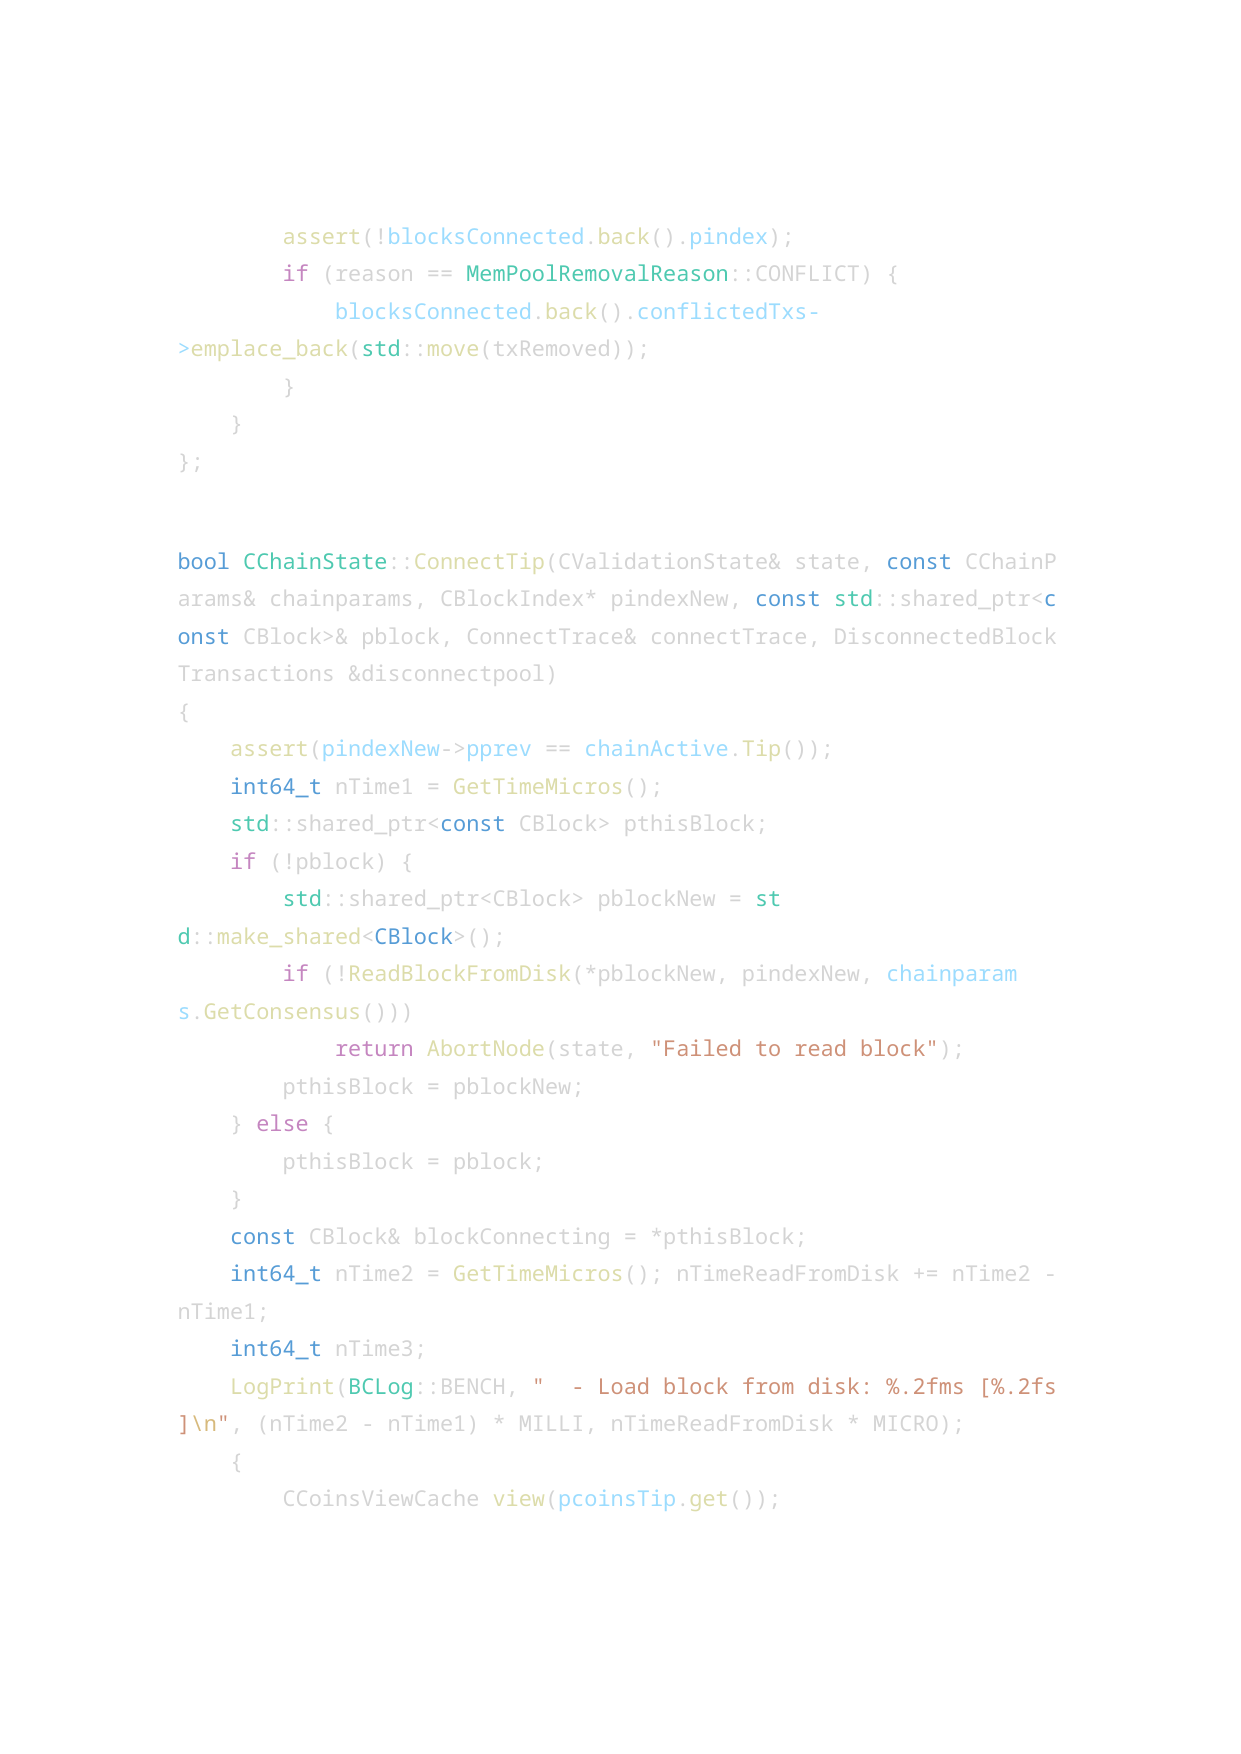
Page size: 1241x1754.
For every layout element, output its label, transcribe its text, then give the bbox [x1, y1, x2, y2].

text std::shared_ptr<CBlock> pblockNew = std::make_shared<CBlock>(); [177, 879, 1063, 954]
text pthisBlock = pblock; [177, 1142, 1063, 1179]
text blocksConnected.back().conflictedTxs->emplace_back(std::move(txRemoved)); [177, 292, 1063, 367]
text bool CChainState::ConnectTip(CValidationState& state, const CChainParams& chainparams, CBlockIndex* pindexNew, const std::shared_ptr<const CBlock>& pblock, ConnectTrace& connectTrace, DisconnectedBlockTransactions &disconnectpool) [177, 542, 1063, 692]
text int64_t nTime1 = GetTimeMicros(); [177, 767, 1063, 804]
text { [177, 1442, 1063, 1479]
text assert(pindexNew->pprev == chainActive.Tip()); [177, 729, 1063, 767]
text if (!pblock) { [177, 842, 1063, 879]
text assert(!blocksConnected.back().pindex); [177, 217, 1063, 254]
text } [177, 404, 1063, 442]
text CCoinsViewCache view(pcoinsTip.get()); [177, 1479, 1063, 1517]
text const CBlock& blockConnecting = *pthisBlock; [177, 1217, 1063, 1254]
text }; [177, 442, 1063, 479]
text } else { [177, 1104, 1063, 1142]
text return AbortNode(state, "Failed to read block"); [177, 1029, 1063, 1067]
text LogPrint(BCLog::BENCH, " - Load block from disk: %.2fms [%.2fs]\n", (nTime2 - nTime1) * MILLI, nTimeReadFromDisk * MICRO); [177, 1367, 1063, 1442]
text if (reason == MemPoolRemovalReason::CONFLICT) { [177, 254, 1063, 292]
text { [177, 692, 1063, 729]
text int64_t nTime2 = GetTimeMicros(); nTimeReadFromDisk += nTime2 - nTime1; [177, 1254, 1063, 1329]
text pthisBlock = pblockNew; [177, 1067, 1063, 1104]
text } [177, 367, 1063, 404]
text } [177, 1179, 1063, 1217]
text std::shared_ptr<const CBlock> pthisBlock; [177, 804, 1063, 842]
text if (!ReadBlockFromDisk(*pblockNew, pindexNew, chainparams.GetConsensus())) [177, 954, 1063, 1029]
text int64_t nTime3; [177, 1329, 1063, 1367]
